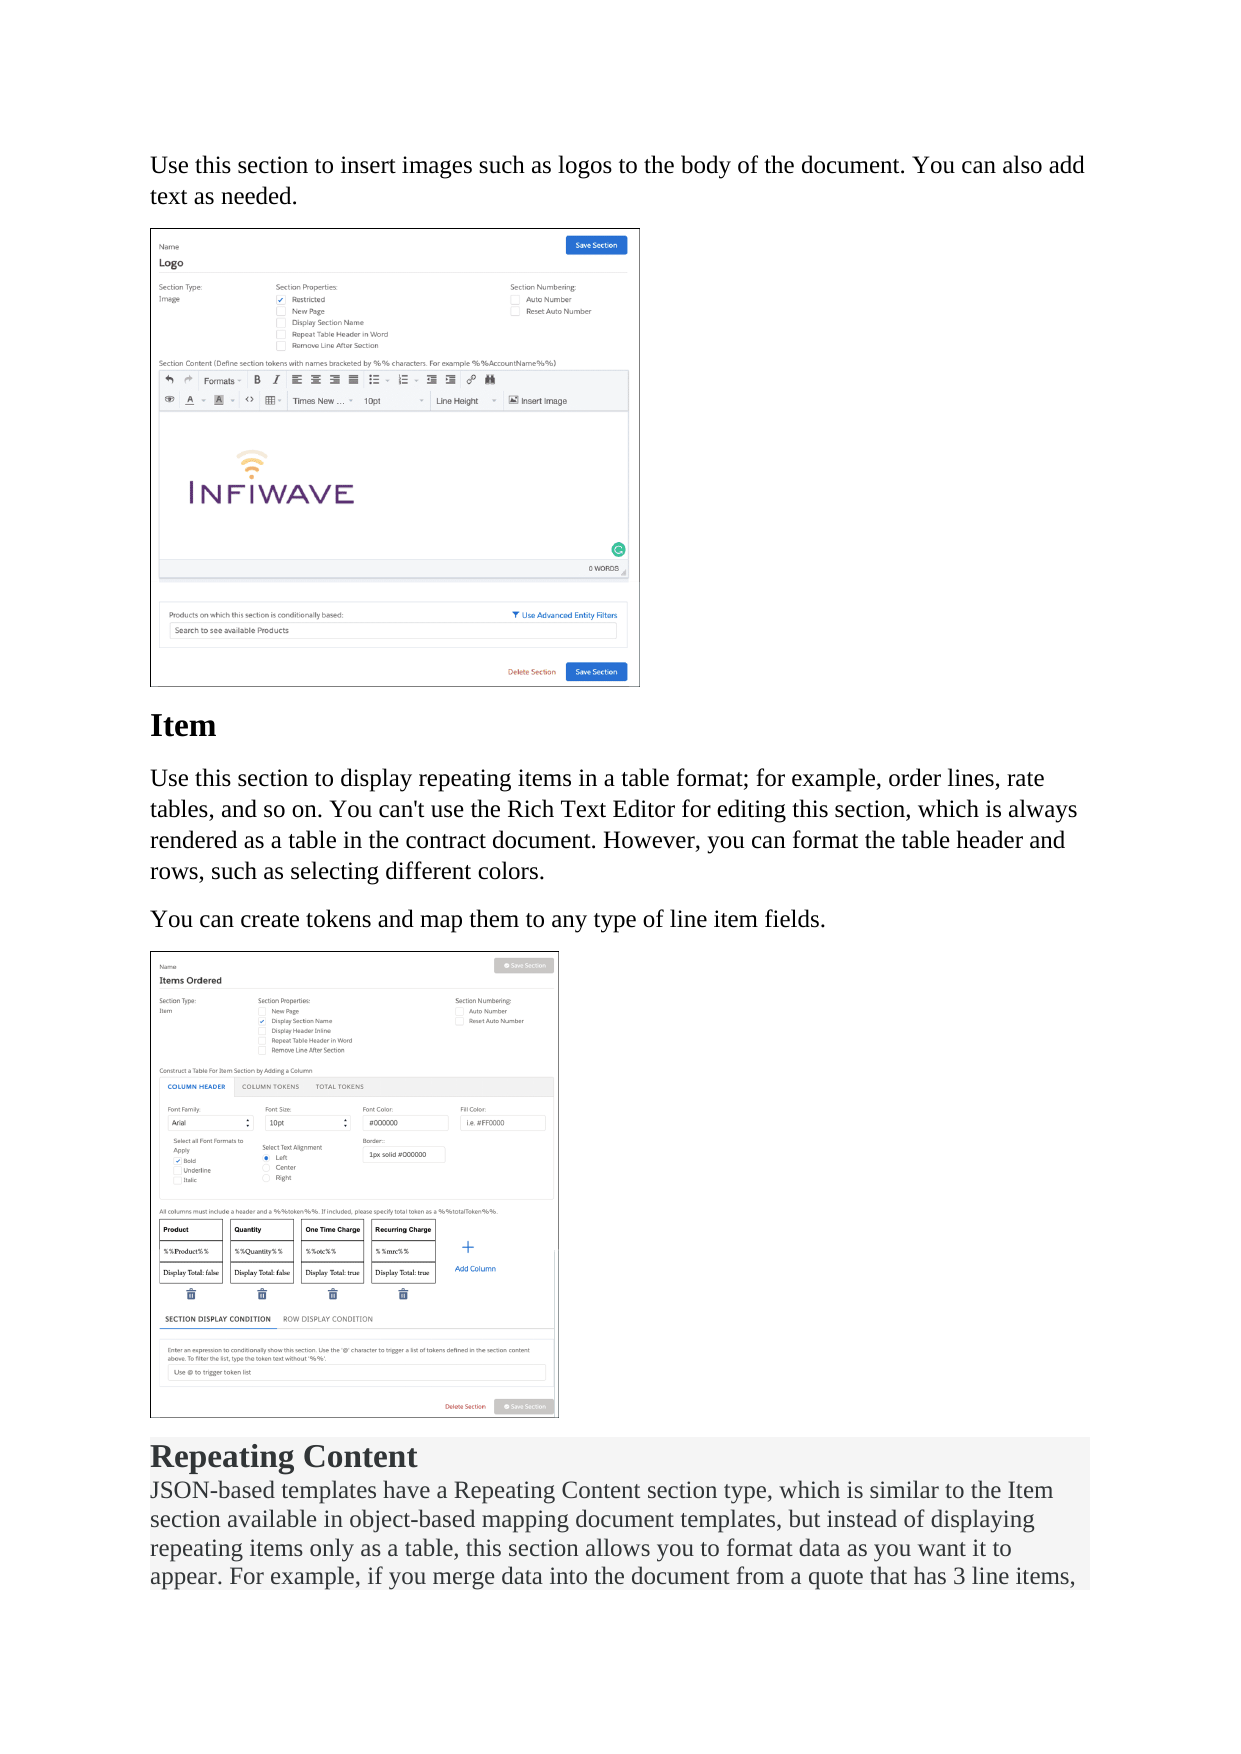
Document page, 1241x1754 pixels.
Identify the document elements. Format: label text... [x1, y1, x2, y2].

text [150, 1475, 1090, 1590]
picture [150, 228, 640, 687]
text Use this section to display repeating items in a table format; for example, order lines, rate tables, and so on. You can't use the Rich Text Editor for editing this section, which is always rendered as a table in the contract document. However, you can format the table header and rows, such as selecting different colors. [150, 763, 1090, 885]
text Repeating Content [150, 1437, 1090, 1475]
text Item [150, 705, 1090, 743]
picture [150, 951, 559, 1418]
text Use this section to insert images such as logos to the body of the document. You can also add text as needed. [150, 150, 1090, 210]
text You can create tokens and map them to any type of line item fields. [150, 904, 1090, 933]
